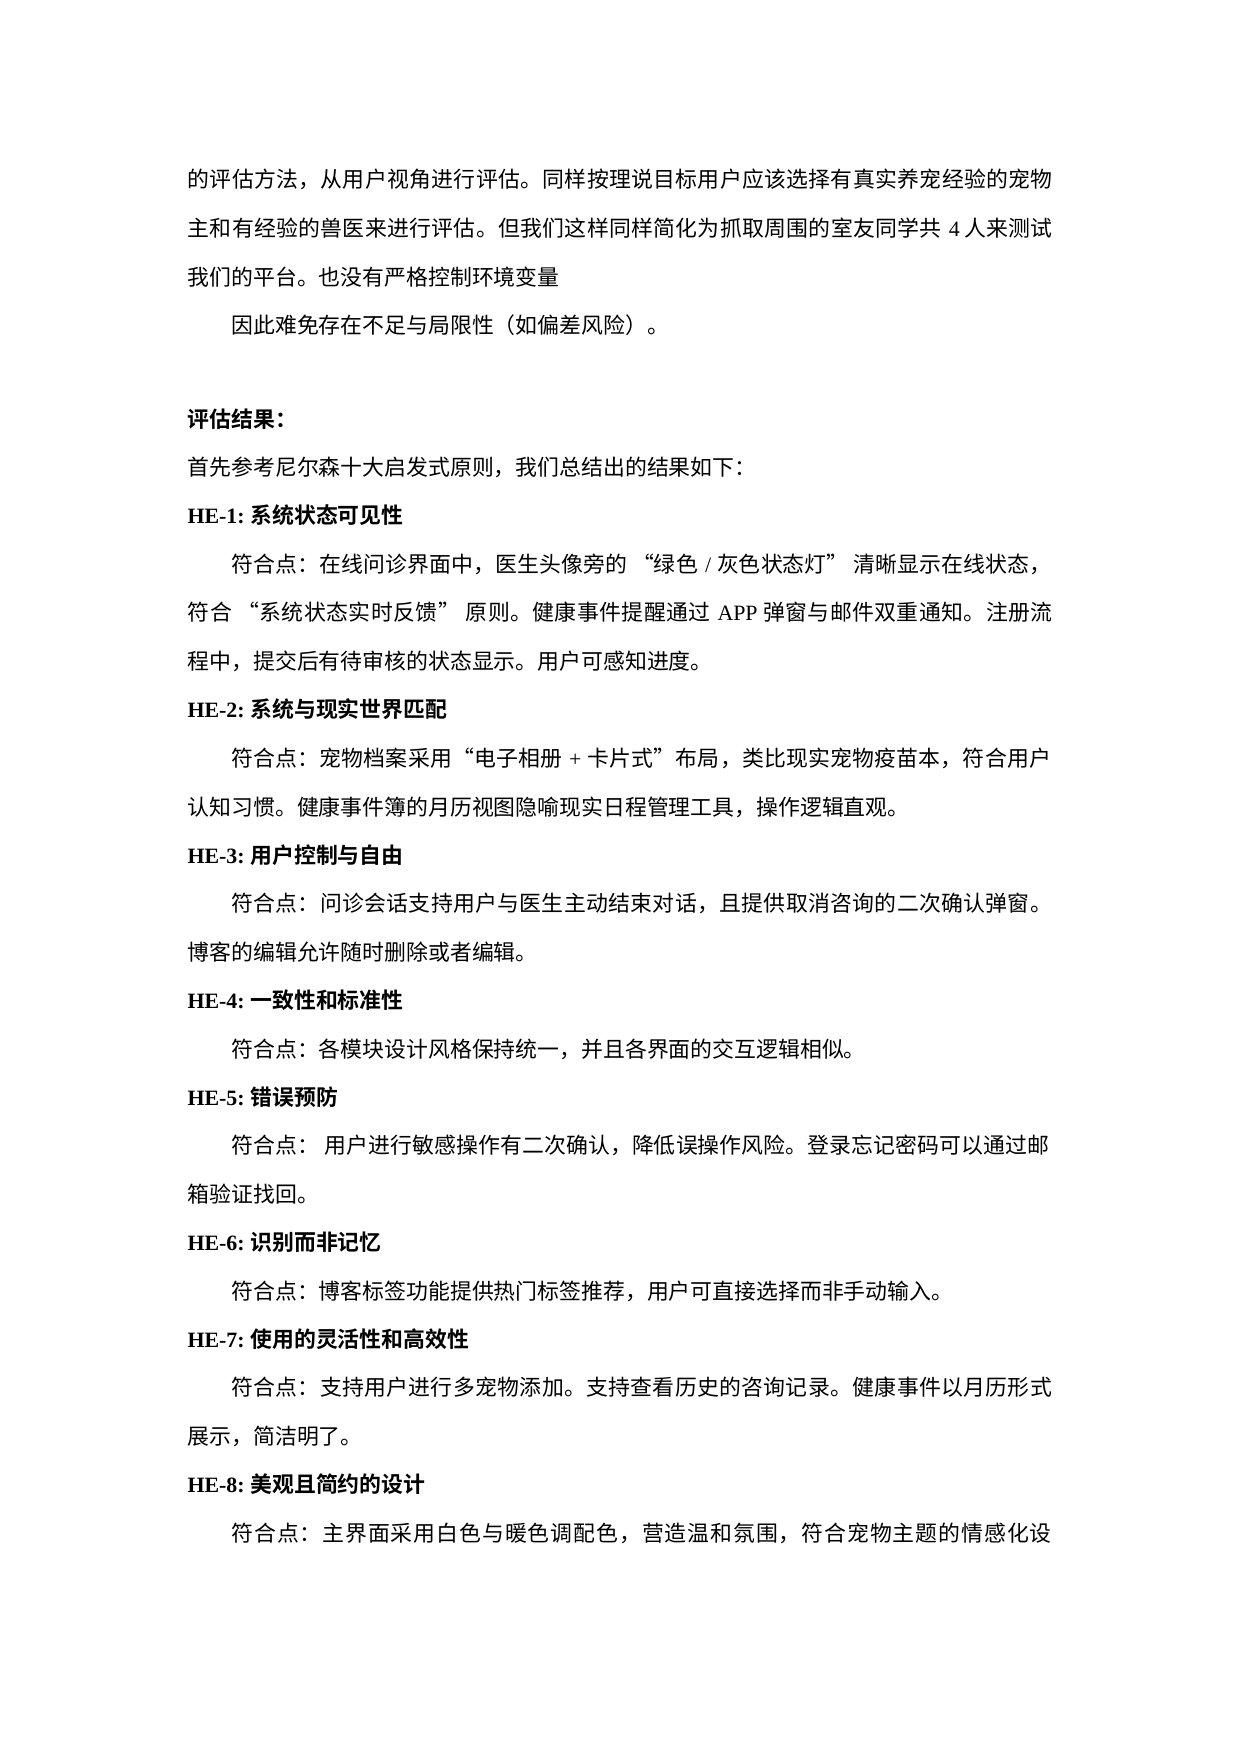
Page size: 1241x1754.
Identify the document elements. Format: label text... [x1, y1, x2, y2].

text HE-7: 使用的灵活性和高效性 [187, 1322, 1053, 1354]
text 符合点：宠物档案采用“电子相册 + 卡片式”布局，类比现实宠物疫苗本，符合用户认知习惯。健康事件簿的月历视图隐喻现实日程管理工具，操作逻辑直观。 [187, 740, 1053, 822]
text 因此难免存在不足与局限性（如偏差风险）。 [187, 308, 1053, 340]
text 符合点：支持用户进行多宠物添加。支持查看历史的咨询记录。健康事件以月历形式展示，简洁明了。 [187, 1370, 1053, 1451]
text HE-8: 美观且简约的设计 [187, 1467, 1053, 1499]
text 符合点： 用户进行敏感操作有二次确认，降低误操作风险。登录忘记密码可以通过邮箱验证找回。 [187, 1128, 1053, 1209]
text 符合点：各模块设计风格保持统一，并且各界面的交互逻辑相似。 [187, 1031, 1053, 1064]
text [187, 162, 1053, 292]
text HE-1: 系统状态可见性 [187, 498, 1053, 530]
text 首先参考尼尔森十大启发式原则，我们总结出的结果如下： [187, 449, 1053, 482]
text HE-6: 识别而非记忆 [187, 1225, 1053, 1257]
text 符合点：问诊会话支持用户与医生主动结束对话，且提供取消咨询的二次确认弹窗。博客的编辑允许随时删除或者编辑。 [187, 886, 1053, 967]
text 评估结果： [187, 401, 1053, 434]
text HE-3: 用户控制与自由 [187, 837, 1053, 870]
text HE-4: 一致性和标准性 [187, 983, 1053, 1015]
text 符合点：博客标签功能提供热门标签推荐，用户可直接选择而非手动输入。 [187, 1273, 1053, 1306]
text 符合点：在线问诊界面中，医生头像旁的 “绿色 / 灰色状态灯” 清晰显示在线状态，符合 “系统状态实时反馈” 原则。健康事件提醒通过 APP 弹窗与邮件双重通知。注册流程中，提交后有待审核的状态显示。用户可感知进度。 [187, 546, 1053, 676]
text HE-2: 系统与现实世界匹配 [187, 692, 1053, 724]
text HE-5: 错误预防 [187, 1079, 1053, 1112]
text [187, 1515, 1053, 1548]
